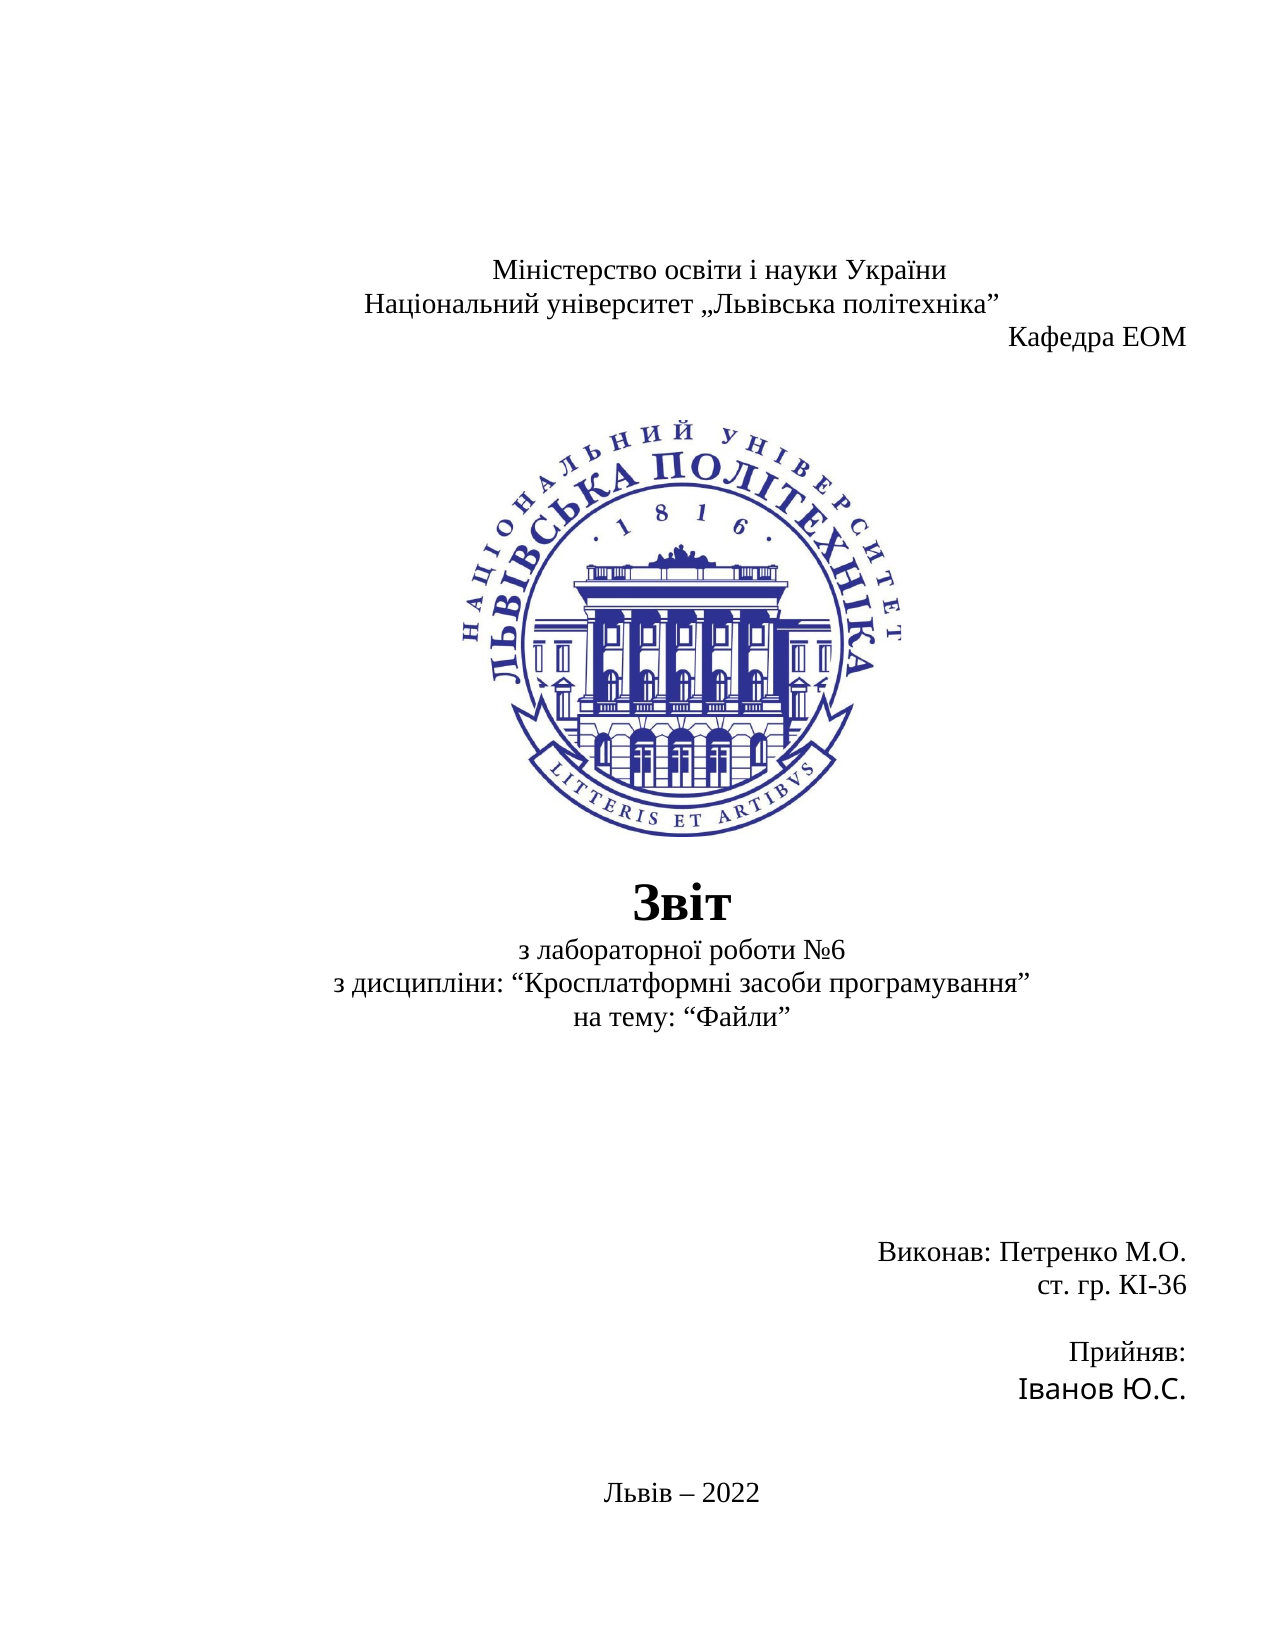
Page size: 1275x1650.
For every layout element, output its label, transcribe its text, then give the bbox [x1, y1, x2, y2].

text Прийняв: [177, 1334, 1186, 1368]
text ст. гр. КІ-36 [177, 1267, 1186, 1301]
text з дисципліни: “Кросплатформні засоби програмування” [177, 966, 1186, 999]
text Міністерство освіти і науки України [177, 252, 1186, 286]
text Звіт [177, 870, 1186, 932]
text з лабораторної роботи №6 [177, 932, 1186, 966]
text Львів – 2022 [177, 1475, 1186, 1508]
picture [462, 420, 902, 837]
text Виконав: Петренко М.О. [177, 1234, 1186, 1267]
text Кафедра ЕОМ [177, 319, 1186, 353]
text Національний університет „Львівська політехніка” [177, 286, 1186, 319]
text Іванов Ю.С. [177, 1368, 1186, 1408]
text на тему: “Файли” [177, 999, 1186, 1033]
